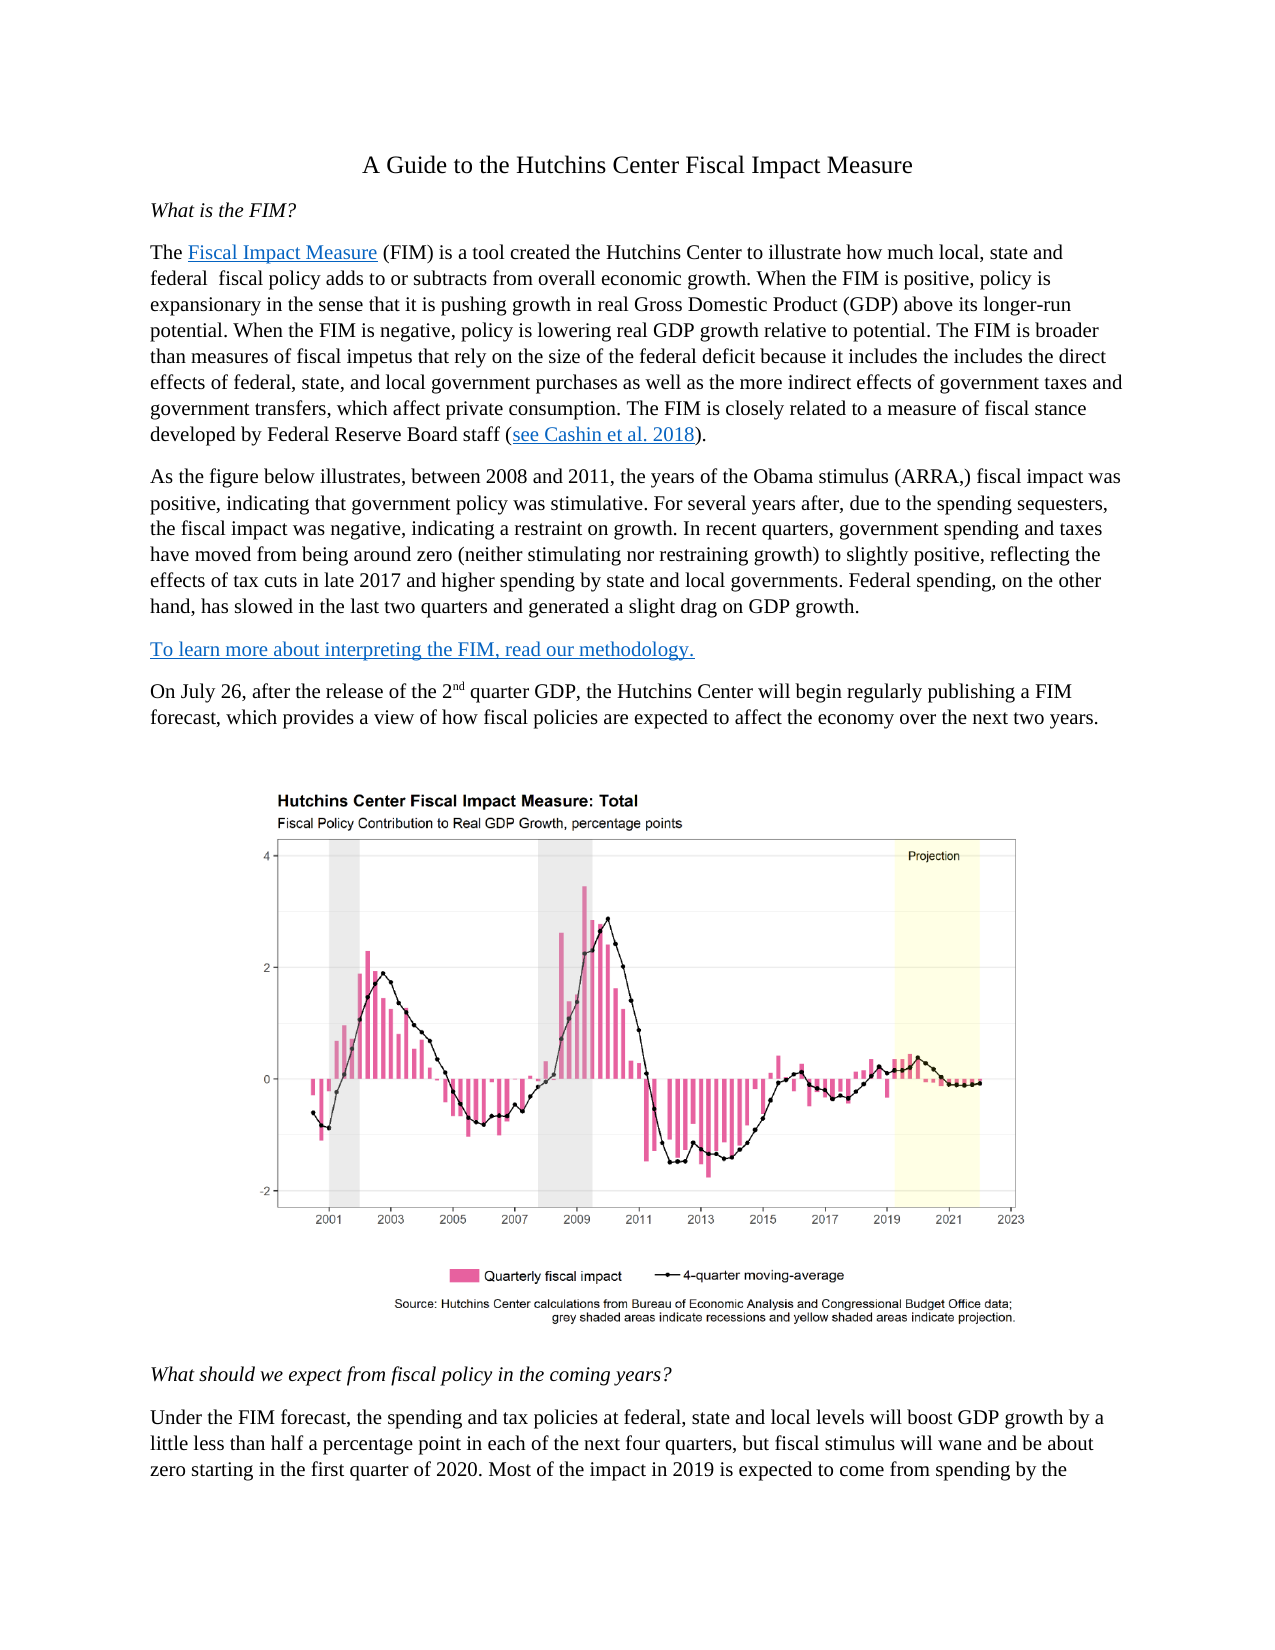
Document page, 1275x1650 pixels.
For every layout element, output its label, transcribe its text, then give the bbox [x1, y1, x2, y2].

text What is the FIM? [150, 198, 1125, 222]
text What should we expect from fiscal policy in the coming years? [150, 1362, 1125, 1386]
text To learn more about interpreting the FIM, read our methodology. [150, 637, 1125, 661]
text As the figure below illustrates, between 2008 and 2011, the years of the Obama stimulus (ARRA,) fiscal impact was positive, indicating that government policy was stimulative. For several years after, due to the spending sequesters, the fiscal impact was negative, indicating a restraint on growth. In recent quarters, government spending and taxes have moved from being around zero (neither stimulating nor restraining growth) to slightly positive, reflecting the effects of tax cuts in late 2017 and higher spending by state and local governments. Federal spending, on the other hand, has slowed in the last two quarters and generated a slight drag on GDP growth. [150, 464, 1125, 618]
text A Guide to the Hutchins Center Fiscal Impact Measure [150, 150, 1125, 179]
text On July 26, after the release of the 2nd quarter GDP, the Hutchins Center will begin regularly publishing a FIM forecast, which provides a view of how fiscal policies are expected to affect the economy over the next two years. [150, 679, 1125, 729]
picture [240, 747, 1035, 1344]
text The Fiscal Impact Measure (FIM) is a tool created the Hutchins Center to illustrate how much local, state and federal fiscal policy adds to or subtracts from overall economic growth. When the FIM is positive, policy is expansionary in the sense that it is pushing growth in real Gross Domestic Product (GDP) above its longer-run potential. When the FIM is negative, policy is lowering real GDP growth relative to potential. The FIM is broader than measures of fiscal impetus that rely on the size of the federal deficit because it includes the includes the direct effects of federal, state, and local government purchases as well as the more indirect effects of government taxes and government transfers, which affect private consumption. The FIM is closely related to a measure of fiscal stance developed by Federal Reserve Board staff (see Cashin et al. 2018). [150, 240, 1125, 446]
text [150, 1404, 1125, 1481]
